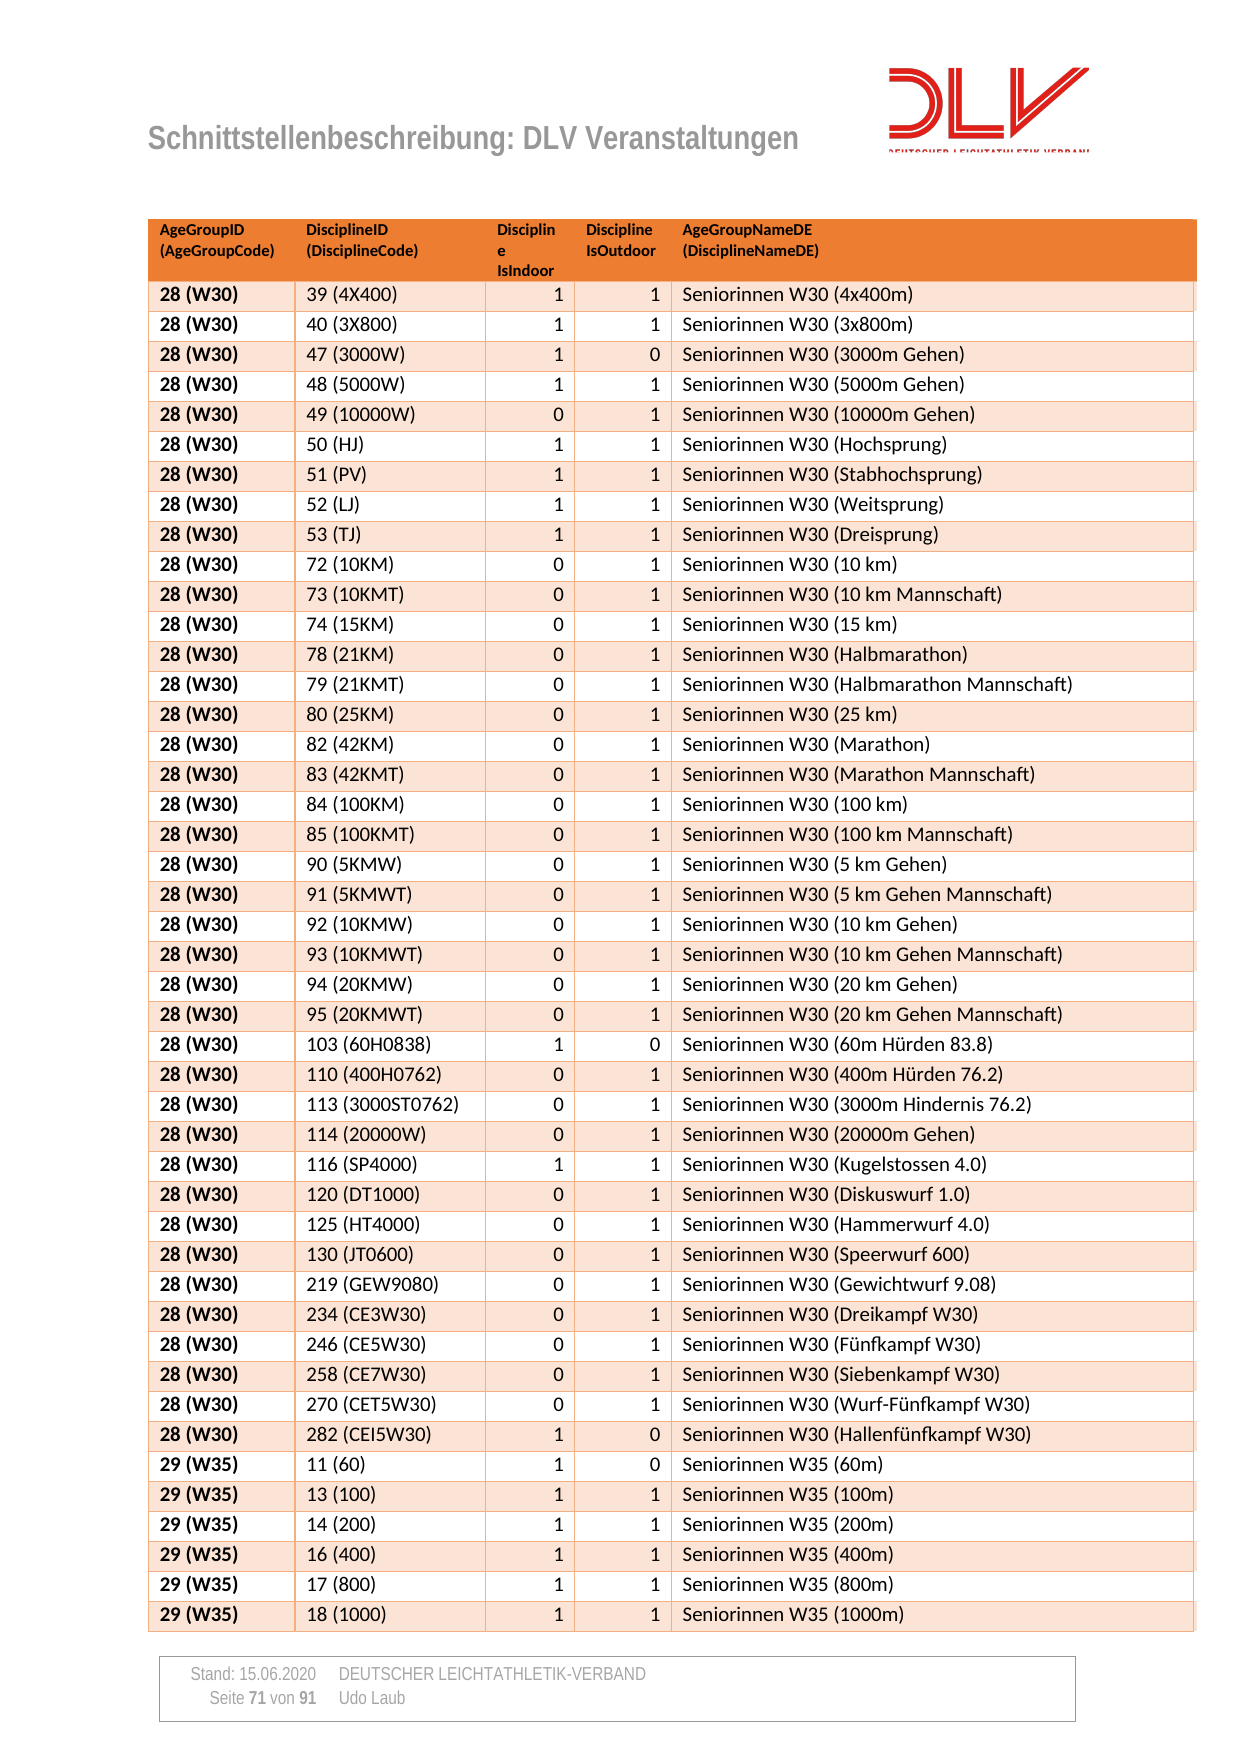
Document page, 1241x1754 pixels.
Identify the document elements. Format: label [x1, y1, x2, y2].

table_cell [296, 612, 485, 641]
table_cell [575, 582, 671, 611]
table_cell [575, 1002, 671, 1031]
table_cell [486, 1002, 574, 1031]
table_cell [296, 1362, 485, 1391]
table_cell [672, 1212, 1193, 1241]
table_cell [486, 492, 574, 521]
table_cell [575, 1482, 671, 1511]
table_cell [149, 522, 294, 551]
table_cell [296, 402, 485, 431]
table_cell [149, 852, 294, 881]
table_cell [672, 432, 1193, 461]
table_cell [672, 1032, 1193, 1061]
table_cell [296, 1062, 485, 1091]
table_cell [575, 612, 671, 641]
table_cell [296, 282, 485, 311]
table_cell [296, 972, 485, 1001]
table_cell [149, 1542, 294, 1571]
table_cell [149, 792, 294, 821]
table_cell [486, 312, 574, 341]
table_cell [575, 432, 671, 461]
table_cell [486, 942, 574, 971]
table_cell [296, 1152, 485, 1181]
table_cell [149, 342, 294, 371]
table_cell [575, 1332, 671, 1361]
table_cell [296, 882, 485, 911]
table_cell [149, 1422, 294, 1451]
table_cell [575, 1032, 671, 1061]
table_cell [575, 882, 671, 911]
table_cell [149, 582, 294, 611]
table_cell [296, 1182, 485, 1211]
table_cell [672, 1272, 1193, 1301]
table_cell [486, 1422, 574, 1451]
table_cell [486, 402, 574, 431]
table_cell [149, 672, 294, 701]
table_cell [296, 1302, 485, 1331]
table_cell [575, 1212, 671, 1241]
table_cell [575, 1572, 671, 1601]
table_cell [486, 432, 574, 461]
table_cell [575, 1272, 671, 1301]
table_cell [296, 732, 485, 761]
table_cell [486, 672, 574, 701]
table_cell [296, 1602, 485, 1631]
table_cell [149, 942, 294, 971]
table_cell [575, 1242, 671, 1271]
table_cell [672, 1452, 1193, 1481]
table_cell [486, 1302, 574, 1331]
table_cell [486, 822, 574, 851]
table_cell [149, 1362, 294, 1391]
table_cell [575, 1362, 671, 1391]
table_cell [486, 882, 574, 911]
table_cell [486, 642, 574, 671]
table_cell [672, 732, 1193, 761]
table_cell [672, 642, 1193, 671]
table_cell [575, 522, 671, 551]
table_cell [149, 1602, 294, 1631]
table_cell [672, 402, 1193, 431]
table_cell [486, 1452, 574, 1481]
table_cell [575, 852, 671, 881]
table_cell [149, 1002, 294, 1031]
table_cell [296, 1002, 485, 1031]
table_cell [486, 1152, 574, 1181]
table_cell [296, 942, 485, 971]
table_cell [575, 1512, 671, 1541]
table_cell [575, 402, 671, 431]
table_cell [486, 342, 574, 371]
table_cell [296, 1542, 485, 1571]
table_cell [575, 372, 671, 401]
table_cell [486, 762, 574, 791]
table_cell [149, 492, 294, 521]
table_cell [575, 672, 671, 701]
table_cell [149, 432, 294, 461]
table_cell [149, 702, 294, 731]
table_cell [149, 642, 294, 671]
picture [888, 67, 1089, 152]
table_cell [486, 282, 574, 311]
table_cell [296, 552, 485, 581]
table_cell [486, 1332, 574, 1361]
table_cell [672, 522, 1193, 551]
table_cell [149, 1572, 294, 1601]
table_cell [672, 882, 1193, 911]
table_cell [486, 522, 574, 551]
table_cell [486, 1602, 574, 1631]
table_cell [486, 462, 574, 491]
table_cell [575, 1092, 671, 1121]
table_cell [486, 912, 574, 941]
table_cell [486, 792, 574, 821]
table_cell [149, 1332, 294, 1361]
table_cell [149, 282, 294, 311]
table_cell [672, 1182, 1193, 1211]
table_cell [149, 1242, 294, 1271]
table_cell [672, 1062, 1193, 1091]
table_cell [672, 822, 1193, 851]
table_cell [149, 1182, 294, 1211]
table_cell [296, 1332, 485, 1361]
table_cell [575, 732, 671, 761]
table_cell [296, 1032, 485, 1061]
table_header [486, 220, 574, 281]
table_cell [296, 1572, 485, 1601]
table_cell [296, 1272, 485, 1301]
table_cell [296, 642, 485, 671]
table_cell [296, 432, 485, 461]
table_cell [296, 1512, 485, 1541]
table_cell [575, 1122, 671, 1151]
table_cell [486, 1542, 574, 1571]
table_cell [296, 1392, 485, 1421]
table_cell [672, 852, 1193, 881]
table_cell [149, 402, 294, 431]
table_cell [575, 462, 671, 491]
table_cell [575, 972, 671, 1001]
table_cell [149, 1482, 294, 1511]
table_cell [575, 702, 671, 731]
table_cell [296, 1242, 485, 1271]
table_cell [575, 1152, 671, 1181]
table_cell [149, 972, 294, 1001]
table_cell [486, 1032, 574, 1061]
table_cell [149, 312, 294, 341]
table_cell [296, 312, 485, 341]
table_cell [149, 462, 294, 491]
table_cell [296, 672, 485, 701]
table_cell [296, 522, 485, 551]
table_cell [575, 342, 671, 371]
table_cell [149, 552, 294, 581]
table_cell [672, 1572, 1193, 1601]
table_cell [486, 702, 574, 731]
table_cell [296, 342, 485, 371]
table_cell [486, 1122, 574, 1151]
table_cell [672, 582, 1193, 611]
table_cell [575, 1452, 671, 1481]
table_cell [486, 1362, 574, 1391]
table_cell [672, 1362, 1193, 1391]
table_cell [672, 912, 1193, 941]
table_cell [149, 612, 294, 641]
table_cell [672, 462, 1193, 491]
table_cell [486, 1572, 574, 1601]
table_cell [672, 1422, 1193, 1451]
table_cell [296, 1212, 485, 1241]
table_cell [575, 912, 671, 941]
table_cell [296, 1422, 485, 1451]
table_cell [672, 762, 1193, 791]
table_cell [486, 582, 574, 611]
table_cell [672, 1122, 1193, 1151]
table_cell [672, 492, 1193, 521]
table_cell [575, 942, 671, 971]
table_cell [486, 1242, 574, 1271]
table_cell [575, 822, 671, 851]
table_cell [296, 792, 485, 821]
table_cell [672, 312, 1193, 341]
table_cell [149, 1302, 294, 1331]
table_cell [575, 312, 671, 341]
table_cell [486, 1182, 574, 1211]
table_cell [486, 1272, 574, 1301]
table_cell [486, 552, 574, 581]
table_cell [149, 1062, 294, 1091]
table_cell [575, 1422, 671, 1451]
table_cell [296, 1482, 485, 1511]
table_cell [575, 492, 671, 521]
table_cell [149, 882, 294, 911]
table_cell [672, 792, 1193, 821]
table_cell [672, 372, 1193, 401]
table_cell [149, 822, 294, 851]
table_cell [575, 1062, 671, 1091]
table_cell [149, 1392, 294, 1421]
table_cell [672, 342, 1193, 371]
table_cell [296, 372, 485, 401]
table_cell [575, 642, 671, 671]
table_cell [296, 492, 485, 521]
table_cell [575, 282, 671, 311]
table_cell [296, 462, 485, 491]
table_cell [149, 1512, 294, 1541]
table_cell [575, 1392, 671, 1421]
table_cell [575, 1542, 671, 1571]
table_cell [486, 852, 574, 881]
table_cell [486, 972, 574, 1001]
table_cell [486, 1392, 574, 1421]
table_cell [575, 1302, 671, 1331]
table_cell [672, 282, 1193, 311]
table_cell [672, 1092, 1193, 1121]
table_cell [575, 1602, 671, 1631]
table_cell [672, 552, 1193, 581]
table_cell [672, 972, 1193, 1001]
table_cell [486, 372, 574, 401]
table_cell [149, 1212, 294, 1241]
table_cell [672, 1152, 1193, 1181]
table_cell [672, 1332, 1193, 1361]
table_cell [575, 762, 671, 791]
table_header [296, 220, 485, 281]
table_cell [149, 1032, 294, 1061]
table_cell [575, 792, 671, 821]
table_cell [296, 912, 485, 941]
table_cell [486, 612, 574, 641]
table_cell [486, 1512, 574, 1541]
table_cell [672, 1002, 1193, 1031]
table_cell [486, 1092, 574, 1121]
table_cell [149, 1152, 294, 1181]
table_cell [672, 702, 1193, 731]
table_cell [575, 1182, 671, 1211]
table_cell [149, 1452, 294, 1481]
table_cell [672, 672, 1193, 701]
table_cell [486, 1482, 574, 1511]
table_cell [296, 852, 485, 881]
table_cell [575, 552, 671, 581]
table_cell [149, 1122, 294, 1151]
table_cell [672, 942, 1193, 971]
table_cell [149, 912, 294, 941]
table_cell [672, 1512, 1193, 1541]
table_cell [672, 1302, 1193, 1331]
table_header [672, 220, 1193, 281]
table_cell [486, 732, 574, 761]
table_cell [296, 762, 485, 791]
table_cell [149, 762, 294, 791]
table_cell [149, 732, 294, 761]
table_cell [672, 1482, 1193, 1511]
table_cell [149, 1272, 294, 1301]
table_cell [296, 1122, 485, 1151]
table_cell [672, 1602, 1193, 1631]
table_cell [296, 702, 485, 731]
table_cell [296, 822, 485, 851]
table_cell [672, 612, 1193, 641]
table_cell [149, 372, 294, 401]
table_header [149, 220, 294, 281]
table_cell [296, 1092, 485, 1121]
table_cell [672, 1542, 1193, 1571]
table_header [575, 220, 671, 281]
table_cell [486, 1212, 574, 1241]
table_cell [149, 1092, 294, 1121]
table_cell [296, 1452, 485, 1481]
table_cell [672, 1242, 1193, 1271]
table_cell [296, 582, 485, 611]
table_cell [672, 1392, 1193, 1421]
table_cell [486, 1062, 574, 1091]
